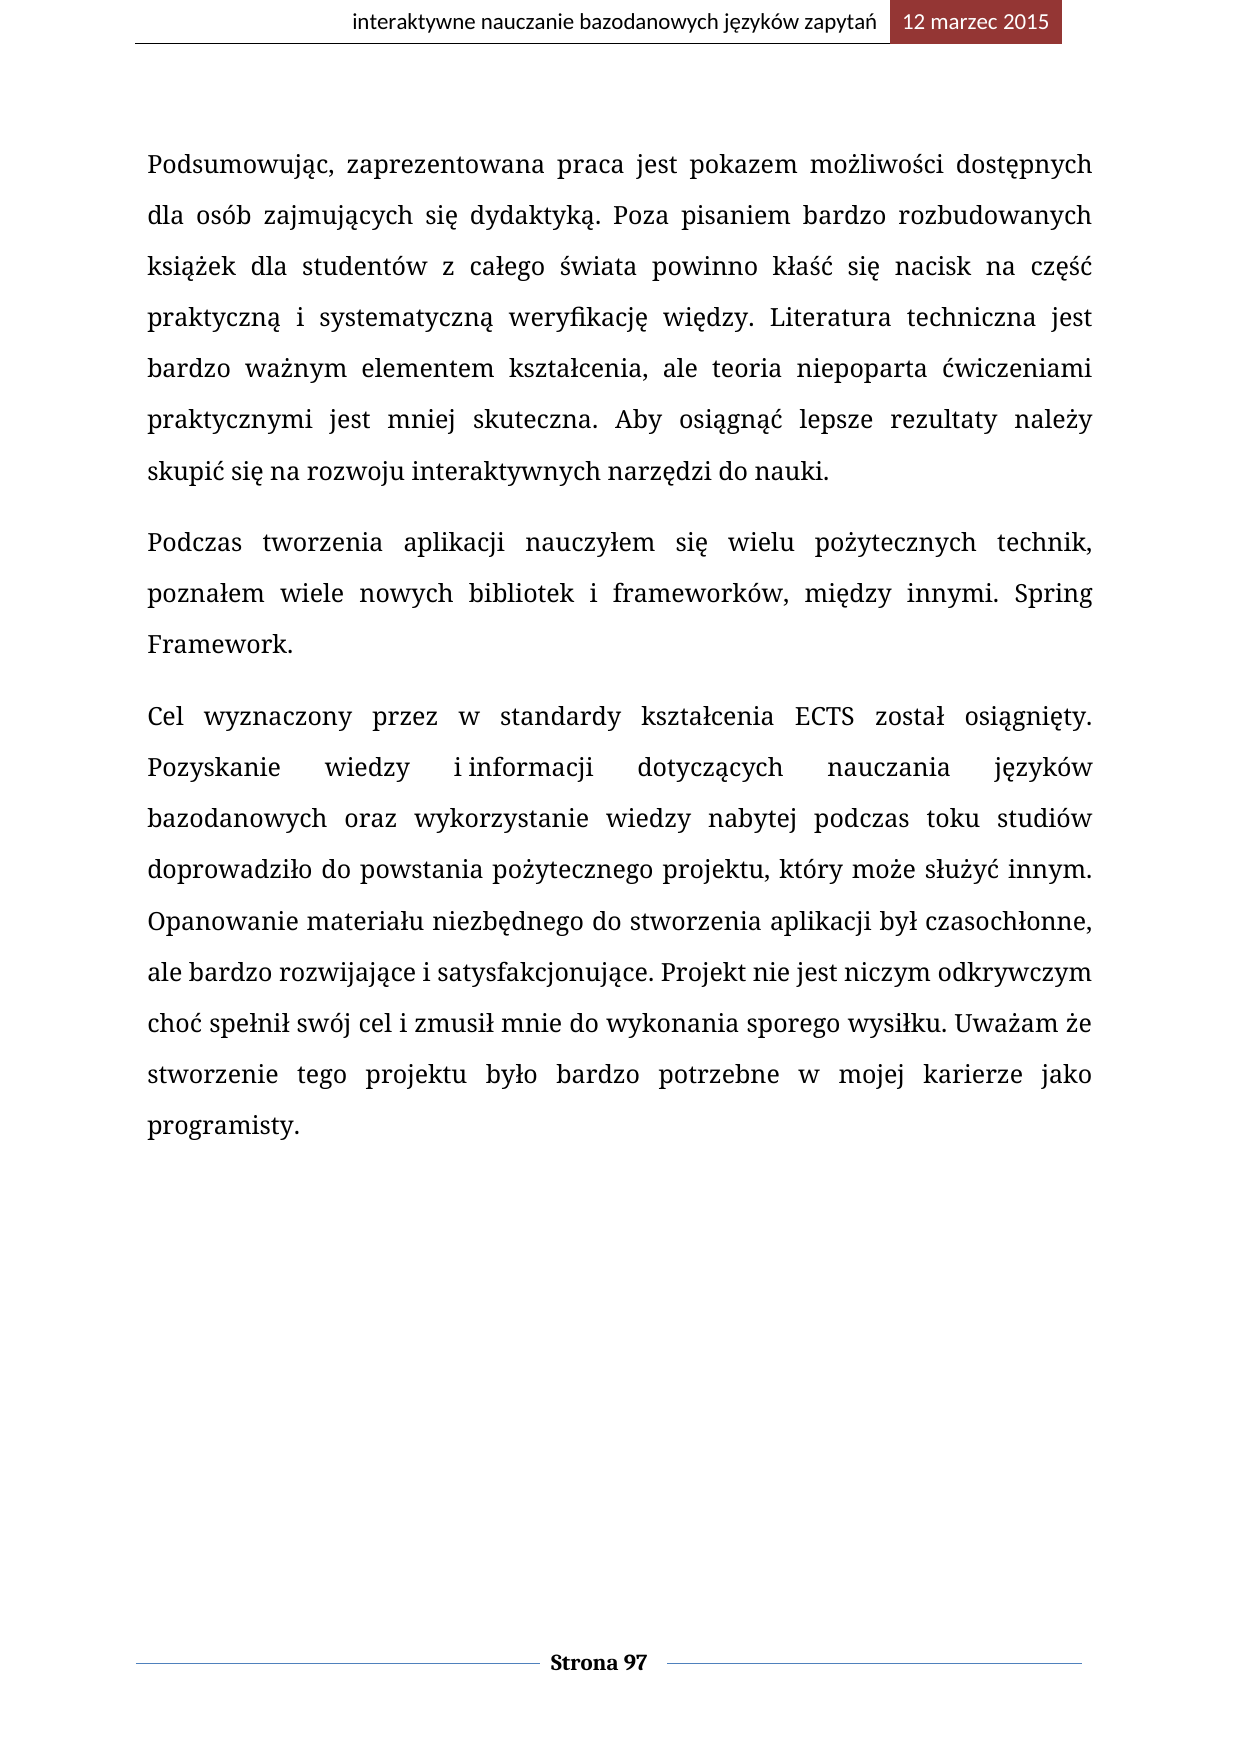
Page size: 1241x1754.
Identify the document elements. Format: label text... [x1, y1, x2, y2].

text Podczas tworzenia aplikacji nauczyłem się wielu pożytecznych technik, poznałem wiele nowych bibliotek i frameworków, między innymi. Spring Framework. [147, 525, 1093, 661]
text Cel wyznaczony przez w standardy kształcenia ECTS został osiągnięty. Pozyskanie wiedzy i informacji dotyczących nauczania języków bazodanowych oraz wykorzystanie wiedzy nabytej podczas toku studiów doprowadziło do powstania pożytecznego projektu, który może służyć innym. Opanowanie materiału niezbędnego do stworzenia aplikacji był czasochłonne, ale bardzo rozwijające i satysfakcjonujące. Projekt nie jest niczym odkrywczym choć spełnił swój cel i zmusił mnie do wykonania sporego wysiłku. Uważam że stworzenie tego projektu było bardzo potrzebne w mojej karierze jako programisty. [147, 699, 1093, 1141]
text Podsumowując, zaprezentowana praca jest pokazem możliwości dostępnych dla osób zajmujących się dydaktyką. Poza pisaniem bardzo rozbudowanych książek dla studentów z całego świata powinno kłaść się nacisk na część praktyczną i systematyczną weryfikację więdzy. Literatura techniczna jest bardzo ważnym elementem kształcenia, ale teoria niepoparta ćwiczeniami praktycznymi jest mniej skuteczna. Aby osiągnąć lepsze rezultaty należy skupić się na rozwoju interaktywnych narzędzi do nauki. [147, 147, 1093, 487]
